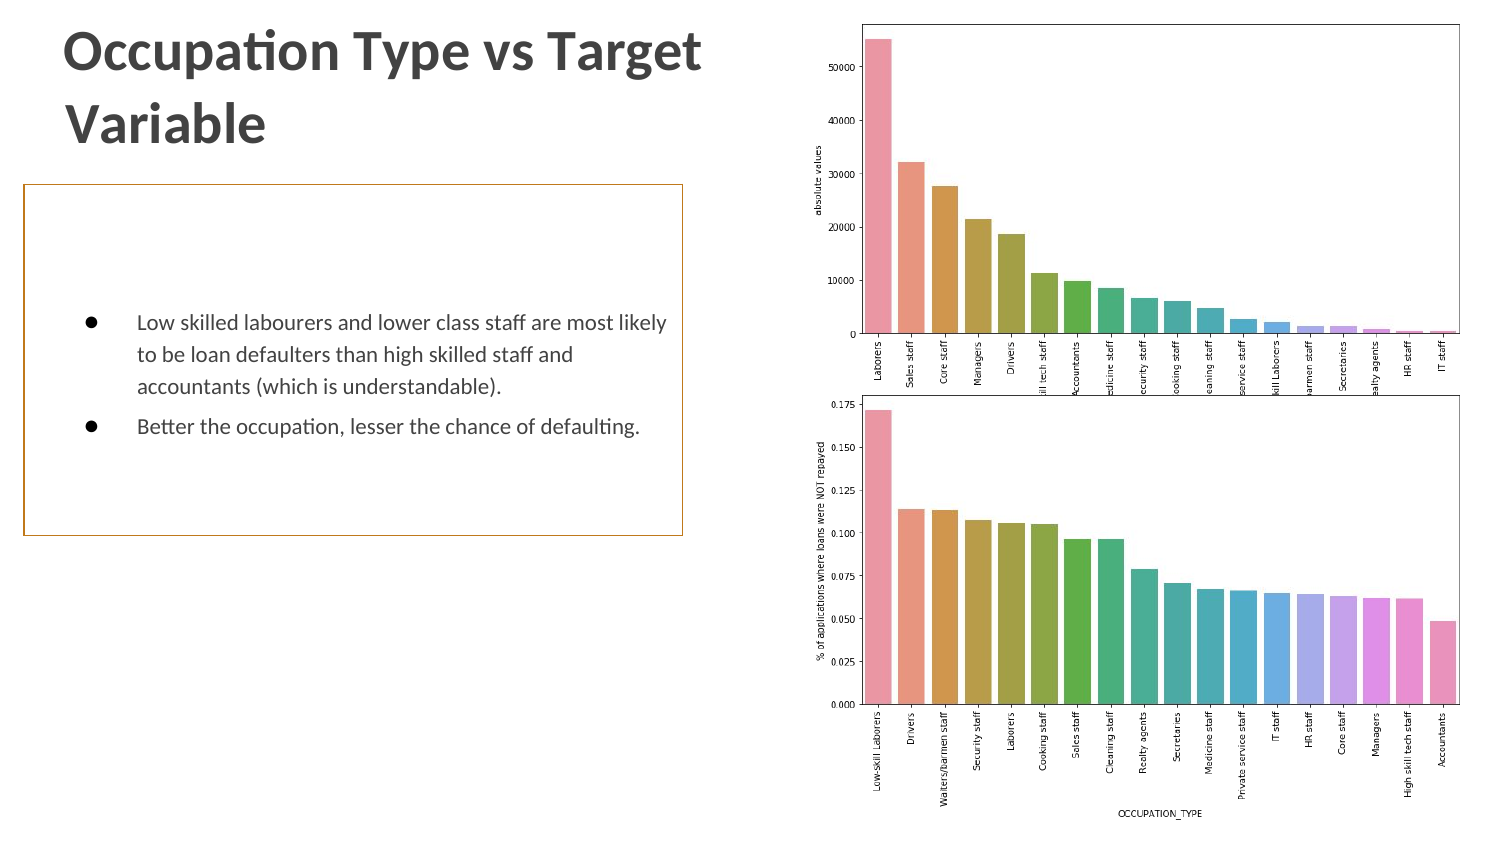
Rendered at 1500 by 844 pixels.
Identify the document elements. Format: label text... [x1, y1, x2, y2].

picture [808, 15, 1468, 824]
table_header Findings Low skilled labourers and lower class staff are most likely to be loan defaulters than high skilled staff and accountants (which is understandable). Better the occupation, lesser the chance of defaulting. [25, 185, 682, 534]
subtitle Occupation Type vs Target Variable [64, 14, 1468, 158]
